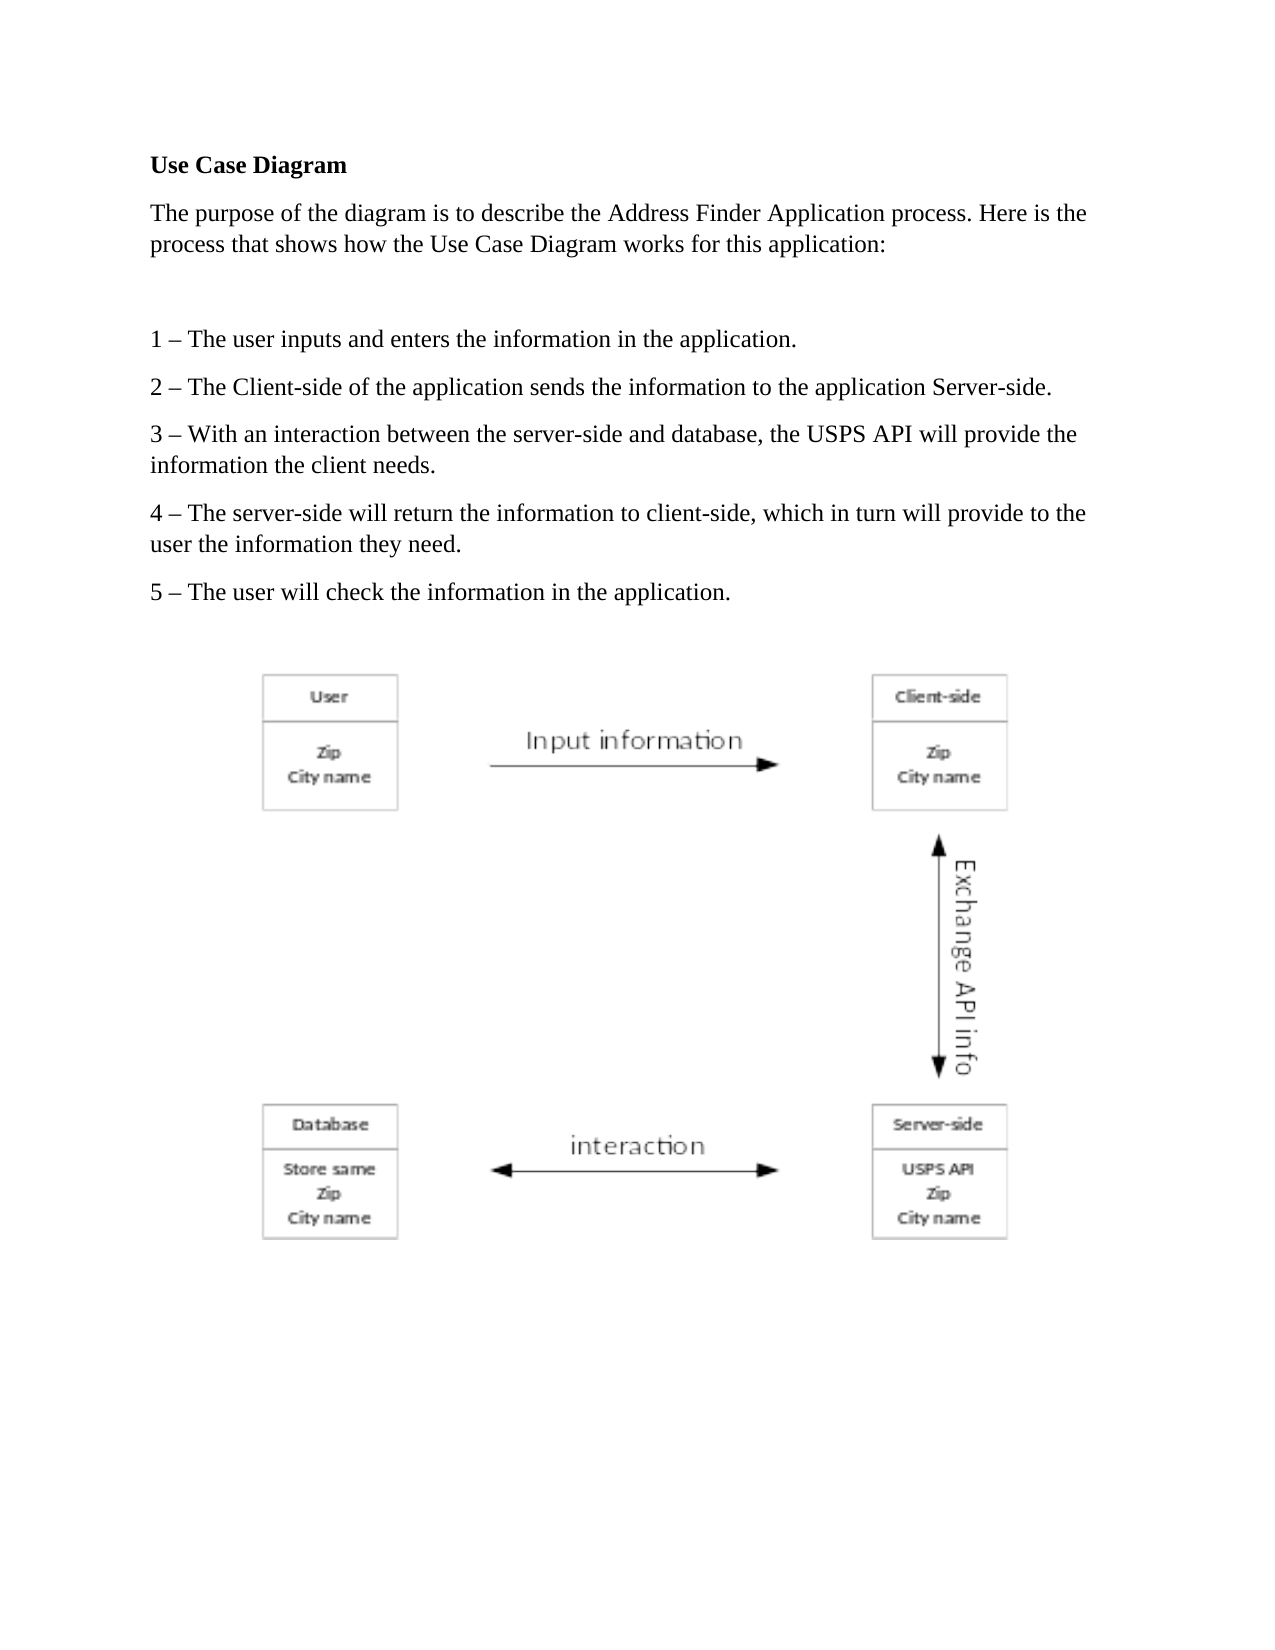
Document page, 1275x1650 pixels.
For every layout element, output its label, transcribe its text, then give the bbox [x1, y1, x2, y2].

text The purpose of the diagram is to describe the Address Finder Application process. Here is the process that shows how the Use Case Diagram works for this application: [150, 198, 1125, 257]
text 1 – The user inputs and enters the information in the application. [150, 324, 1125, 353]
text 5 – The user will check the information in the application. [150, 577, 1125, 606]
text 2 – The Client-side of the application sends the information to the application Server-side. [150, 372, 1125, 401]
text 4 – The server-side will return the information to client-side, which in turn will provide to the user the information they need. [150, 498, 1125, 558]
text 3 – With an interaction between the server-side and database, the USPS API will provide the information the client needs. [150, 419, 1125, 479]
text Use Case Diagram [150, 150, 1125, 179]
